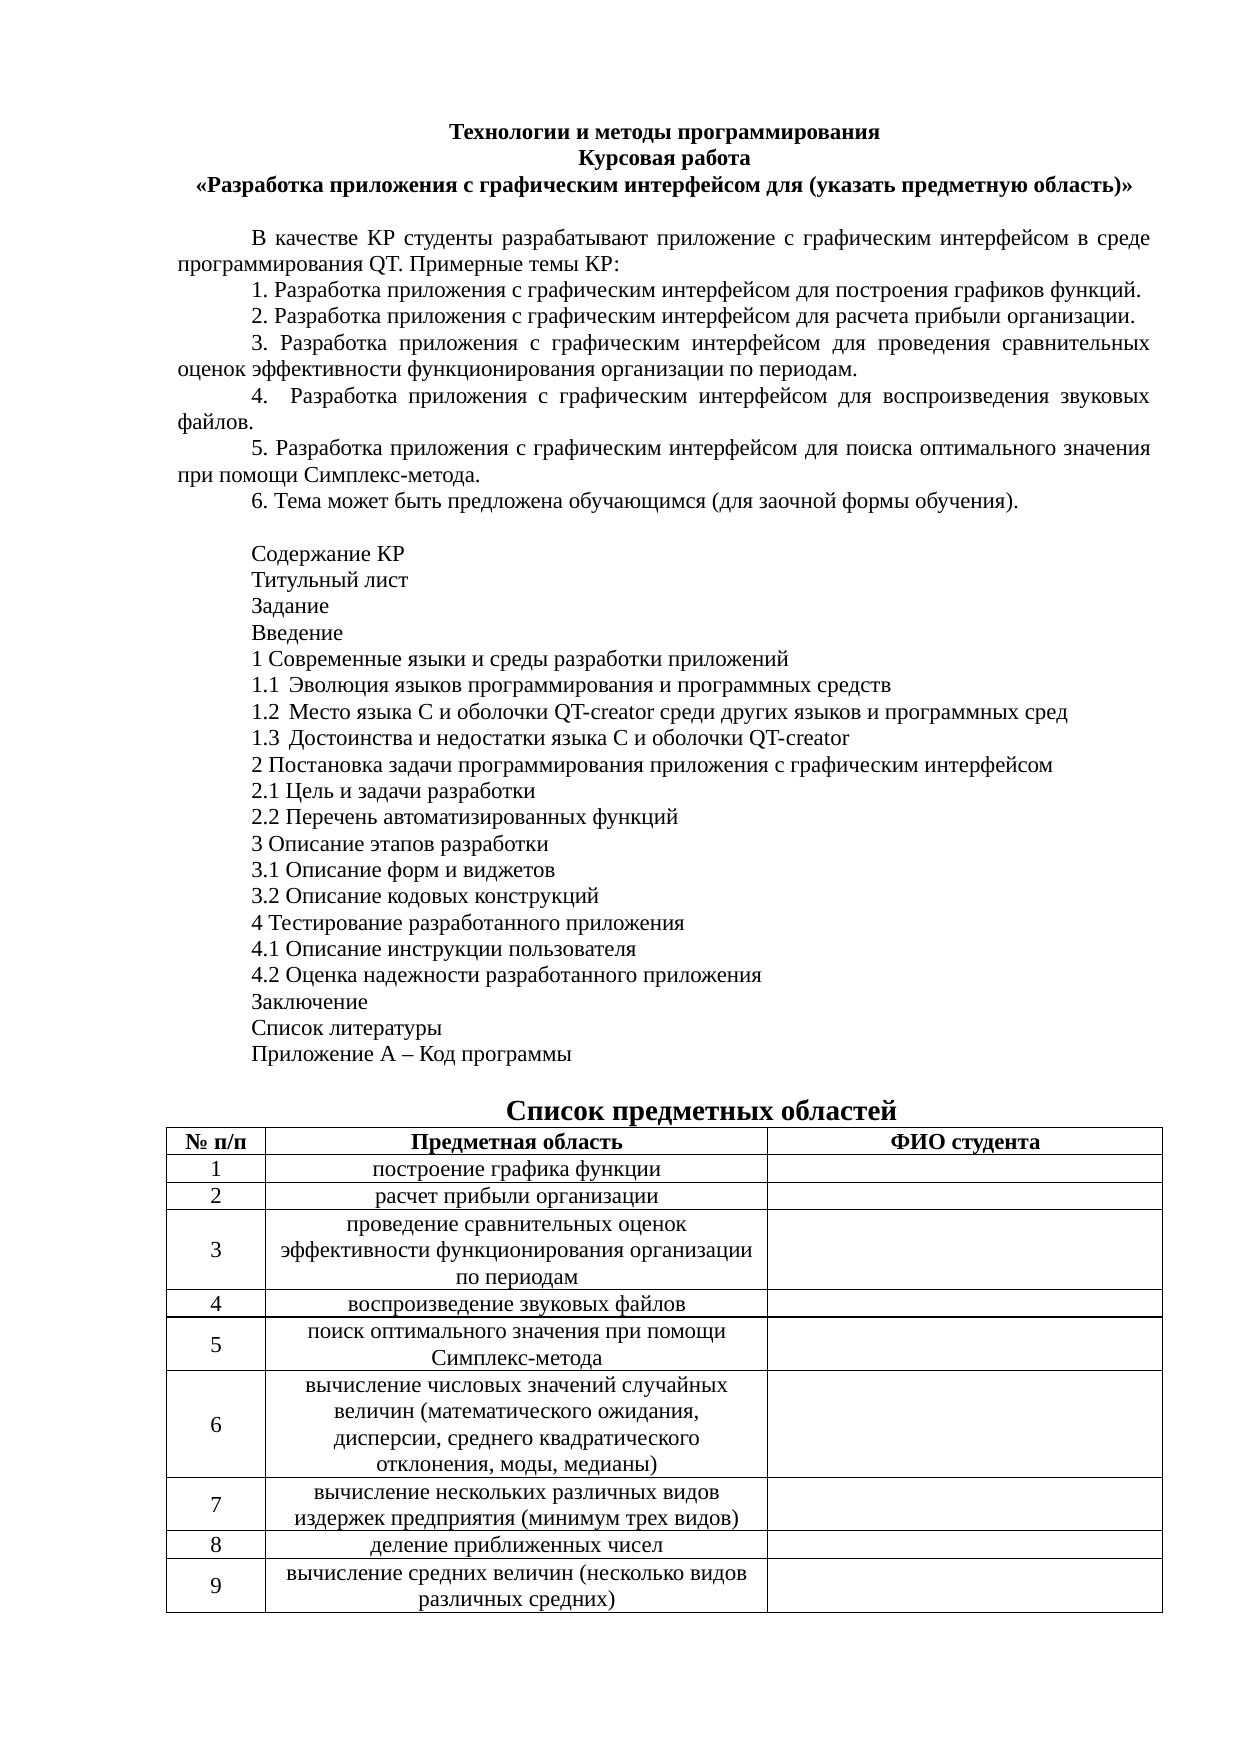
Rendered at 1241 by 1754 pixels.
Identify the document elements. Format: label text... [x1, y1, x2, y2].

table_cell 2 [167, 1183, 265, 1209]
table_cell [768, 1559, 1162, 1612]
text 2. Разработка приложения с графическим интерфейсом для расчета прибыли организации. [177, 303, 1152, 329]
table_cell вычисление нескольких различных видов издержек предприятия (минимум трех видов) [266, 1478, 767, 1530]
text 4.1 Описание инструкции пользователя [177, 935, 1152, 961]
table_cell [768, 1478, 1162, 1530]
table_cell 3 [167, 1210, 265, 1289]
text В качестве КР студенты разрабатывают приложение с графическим интерфейсом в среде программирования QT. Примерные темы КР: [177, 223, 1152, 276]
text Заключение [177, 988, 1152, 1014]
table_cell [768, 1318, 1162, 1370]
text Список предметных областей [177, 1093, 1152, 1127]
list Эволюция языков программирования и программных средств [251, 672, 1152, 698]
table_header № п/п [167, 1128, 265, 1154]
table_cell воспроизведение звуковых файлов [266, 1290, 767, 1316]
text Титульный лист [177, 566, 1152, 592]
table_cell [768, 1371, 1162, 1477]
table_cell [768, 1290, 1162, 1316]
text Содержание КР [177, 540, 1152, 566]
table_cell проведение сравнительных оценок эффективности функционирования организации по периодам [266, 1210, 767, 1289]
table_cell построение графика функции [266, 1155, 767, 1182]
text 5. Разработка приложения с графическим интерфейсом для поиска оптимального значения при помощи Симплекс-метода. [177, 434, 1152, 487]
text 3.1 Описание форм и виджетов [177, 856, 1152, 882]
text «Разработка приложения с графическим интерфейсом для (указать предметную область)» [177, 171, 1152, 197]
table_header Предметная область [266, 1128, 767, 1154]
text 1 Современные языки и среды разработки приложений [177, 645, 1152, 672]
text 4 Тестирование разработанного приложения [177, 909, 1152, 935]
text 3. Разработка приложения с графическим интерфейсом для проведения сравнительных оценок эффективности функционирования организации по периодам. [177, 329, 1152, 382]
table_cell 7 [167, 1478, 265, 1530]
text Список литературы [177, 1014, 1152, 1041]
text 3 Описание этапов разработки [177, 830, 1152, 856]
table_cell вычисление средних величин (несколько видов различных средних) [266, 1559, 767, 1612]
text 4.2 Оценка надежности разработанного приложения [177, 961, 1152, 988]
table_cell 8 [167, 1531, 265, 1558]
list Достоинства и недостатки языка С и оболочки QT-creator [251, 724, 1152, 751]
text 3.2 Описание кодовых конструкций [177, 882, 1152, 909]
text 6. Тема может быть предложена обучающимся (для заочной формы обучения). [177, 487, 1152, 513]
text 1. Разработка приложения с графическим интерфейсом для построения графиков функций. [177, 276, 1152, 303]
table_cell [768, 1155, 1162, 1182]
text 2 Постановка задачи программирования приложения с графическим интерфейсом [177, 751, 1152, 777]
table_cell [768, 1531, 1162, 1558]
table_cell вычисление числовых значений случайных величин (математического ожидания, дисперсии, среднего квадратического отклонения, моды, медианы) [266, 1371, 767, 1477]
table_cell 6 [167, 1371, 265, 1477]
table_cell деление приближенных чисел [266, 1531, 767, 1558]
text Курсовая работа [177, 144, 1152, 171]
table_header ФИО студента [768, 1128, 1162, 1154]
table_cell расчет прибыли организации [266, 1183, 767, 1209]
text 2.2 Перечень автоматизированных функций [177, 803, 1152, 830]
table_cell [768, 1210, 1162, 1289]
table_cell [768, 1183, 1162, 1209]
list Место языка С и оболочки QT-creator среди других языков и программных сред [251, 698, 1152, 724]
table_cell поиск оптимального значения при помощи Симплекс-метода [266, 1318, 767, 1370]
text Приложение А – Код программы [177, 1041, 1152, 1067]
text 4. Разработка приложения с графическим интерфейсом для воспроизведения звуковых файлов. [177, 382, 1152, 434]
table_cell 9 [167, 1559, 265, 1612]
text 2.1 Цель и задачи разработки [177, 777, 1152, 803]
text Задание [177, 592, 1152, 619]
text Введение [177, 619, 1152, 645]
table_cell 4 [167, 1290, 265, 1316]
table_cell 5 [167, 1318, 265, 1370]
table_cell 1 [167, 1155, 265, 1182]
text Технологии и методы программирования [177, 118, 1152, 144]
